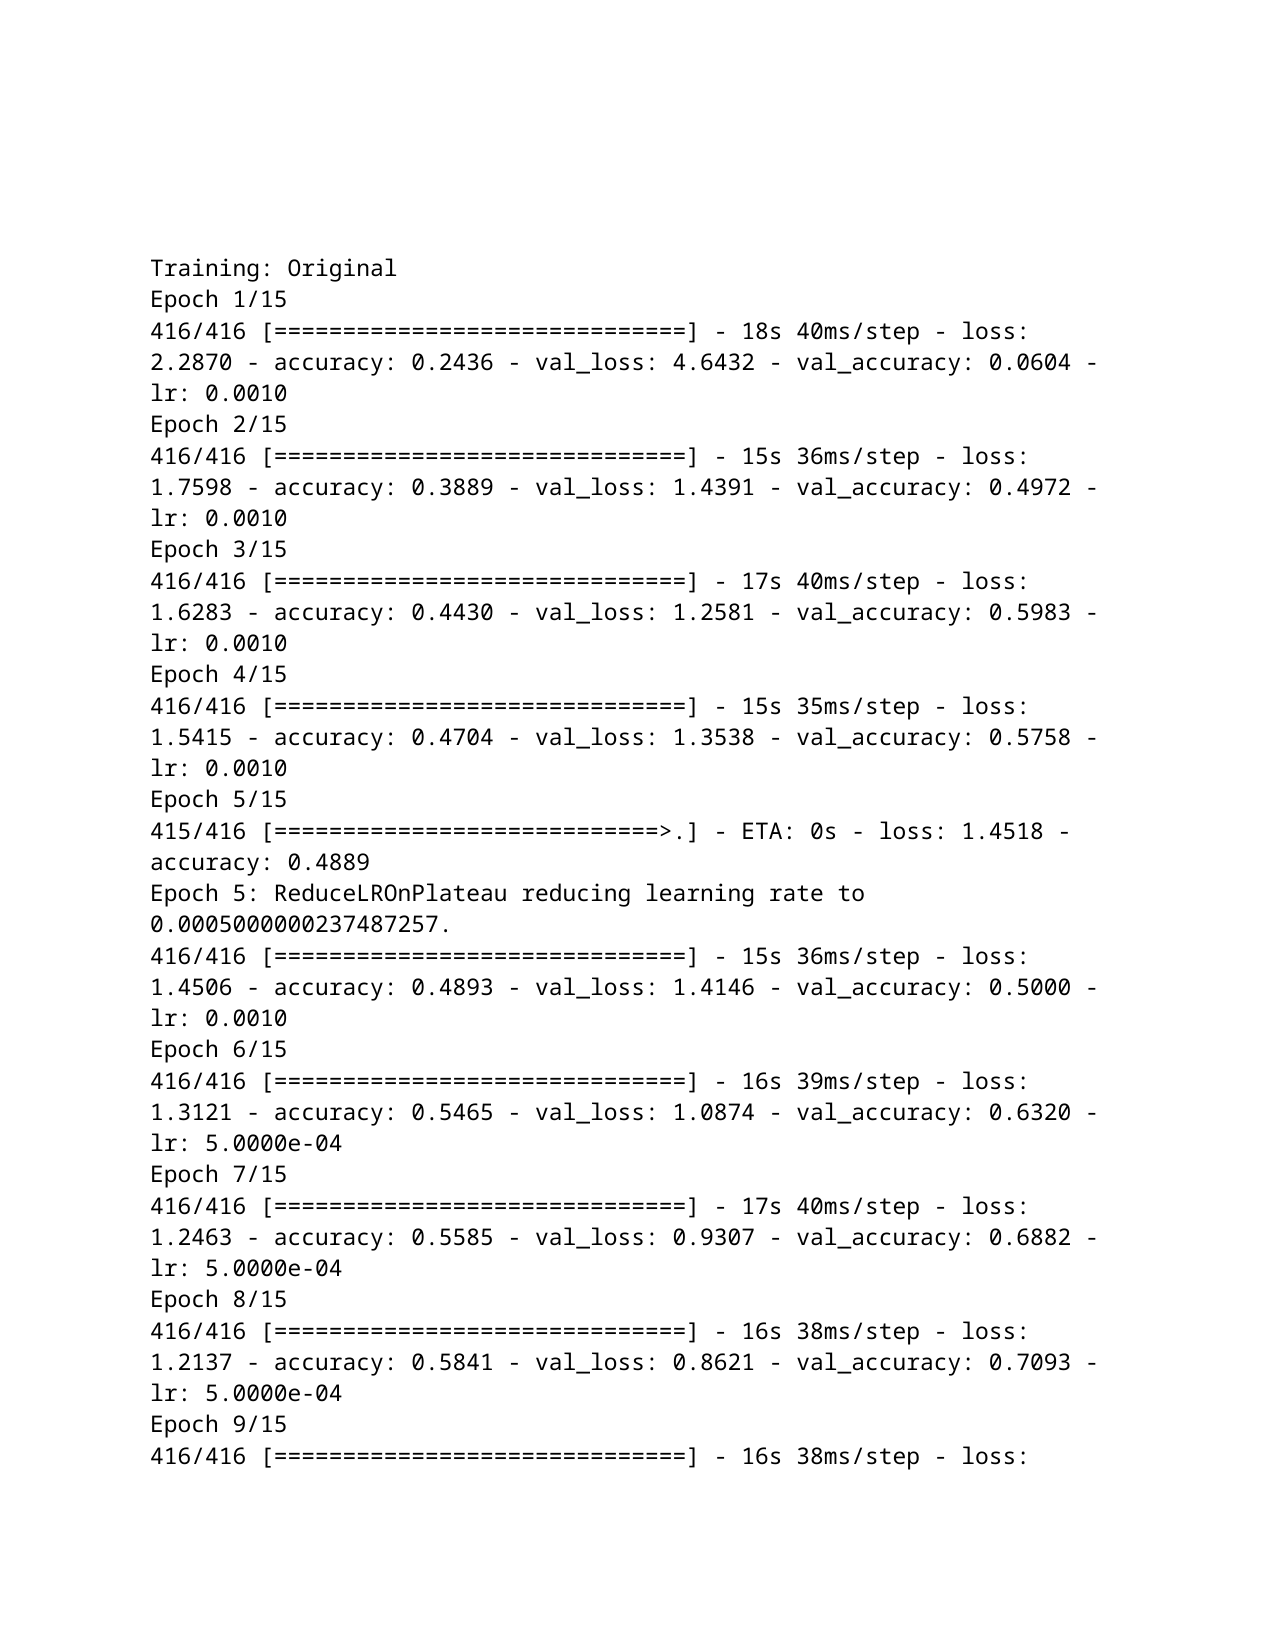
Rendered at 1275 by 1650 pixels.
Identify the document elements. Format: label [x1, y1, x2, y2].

text [150, 150, 1125, 1471]
